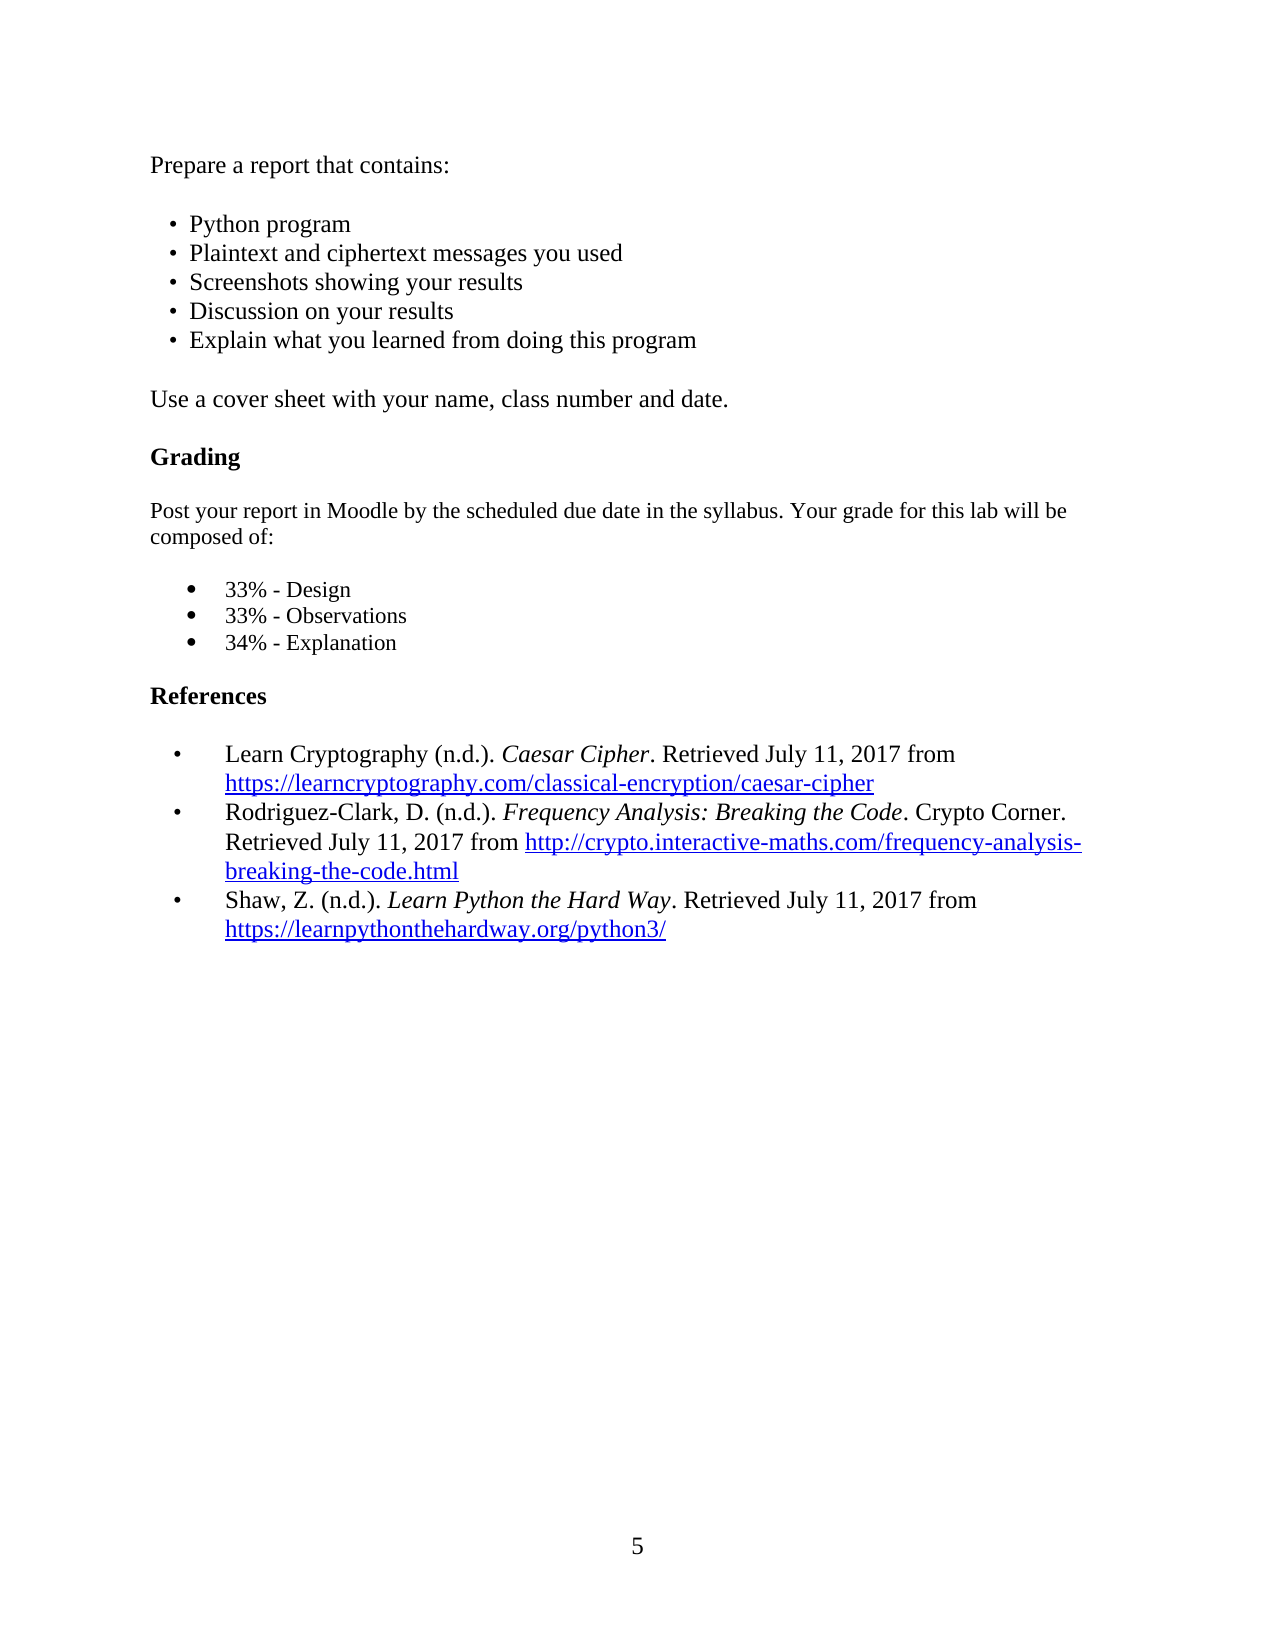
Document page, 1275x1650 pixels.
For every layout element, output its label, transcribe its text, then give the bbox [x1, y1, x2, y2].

text • Rodriguez-Clark, D. (n.d.). Frequency Analysis: Breaking the Code. Crypto Corner. Retrieved July 11, 2017 from http://crypto.interactive-maths.com/frequency-analysis-breaking-the-code.html [150, 797, 1125, 884]
text Use a cover sheet with your name, class number and date. [150, 383, 1125, 412]
list Discussion on your results [169, 296, 1125, 325]
list Screenshots showing your results [169, 267, 1125, 296]
text Prepare a report that contains: [150, 150, 1125, 179]
text References [150, 681, 1125, 710]
text Grading [150, 442, 1125, 470]
list 33% - Observations [187, 602, 1125, 628]
list 34% - Explanation [187, 628, 1125, 655]
list 33% - Design [187, 576, 1125, 602]
text Post your report in Moodle by the scheduled due date in the syllabus. Your grade for this lab will be composed of: [150, 497, 1125, 549]
text • Learn Cryptography (n.d.). Caesar Cipher. Retrieved July 11, 2017 from https://learncryptography.com/classical-encryption/caesar-cipher [150, 739, 1125, 797]
text • Shaw, Z. (n.d.). Learn Python the Hard Way. Retrieved July 11, 2017 from https://learnpythonthehardway.org/python3/ [150, 884, 1125, 943]
list Plaintext and ciphertext messages you used [169, 237, 1125, 267]
list Python program [169, 208, 1125, 237]
list Explain what you learned from doing this program [169, 325, 1125, 354]
